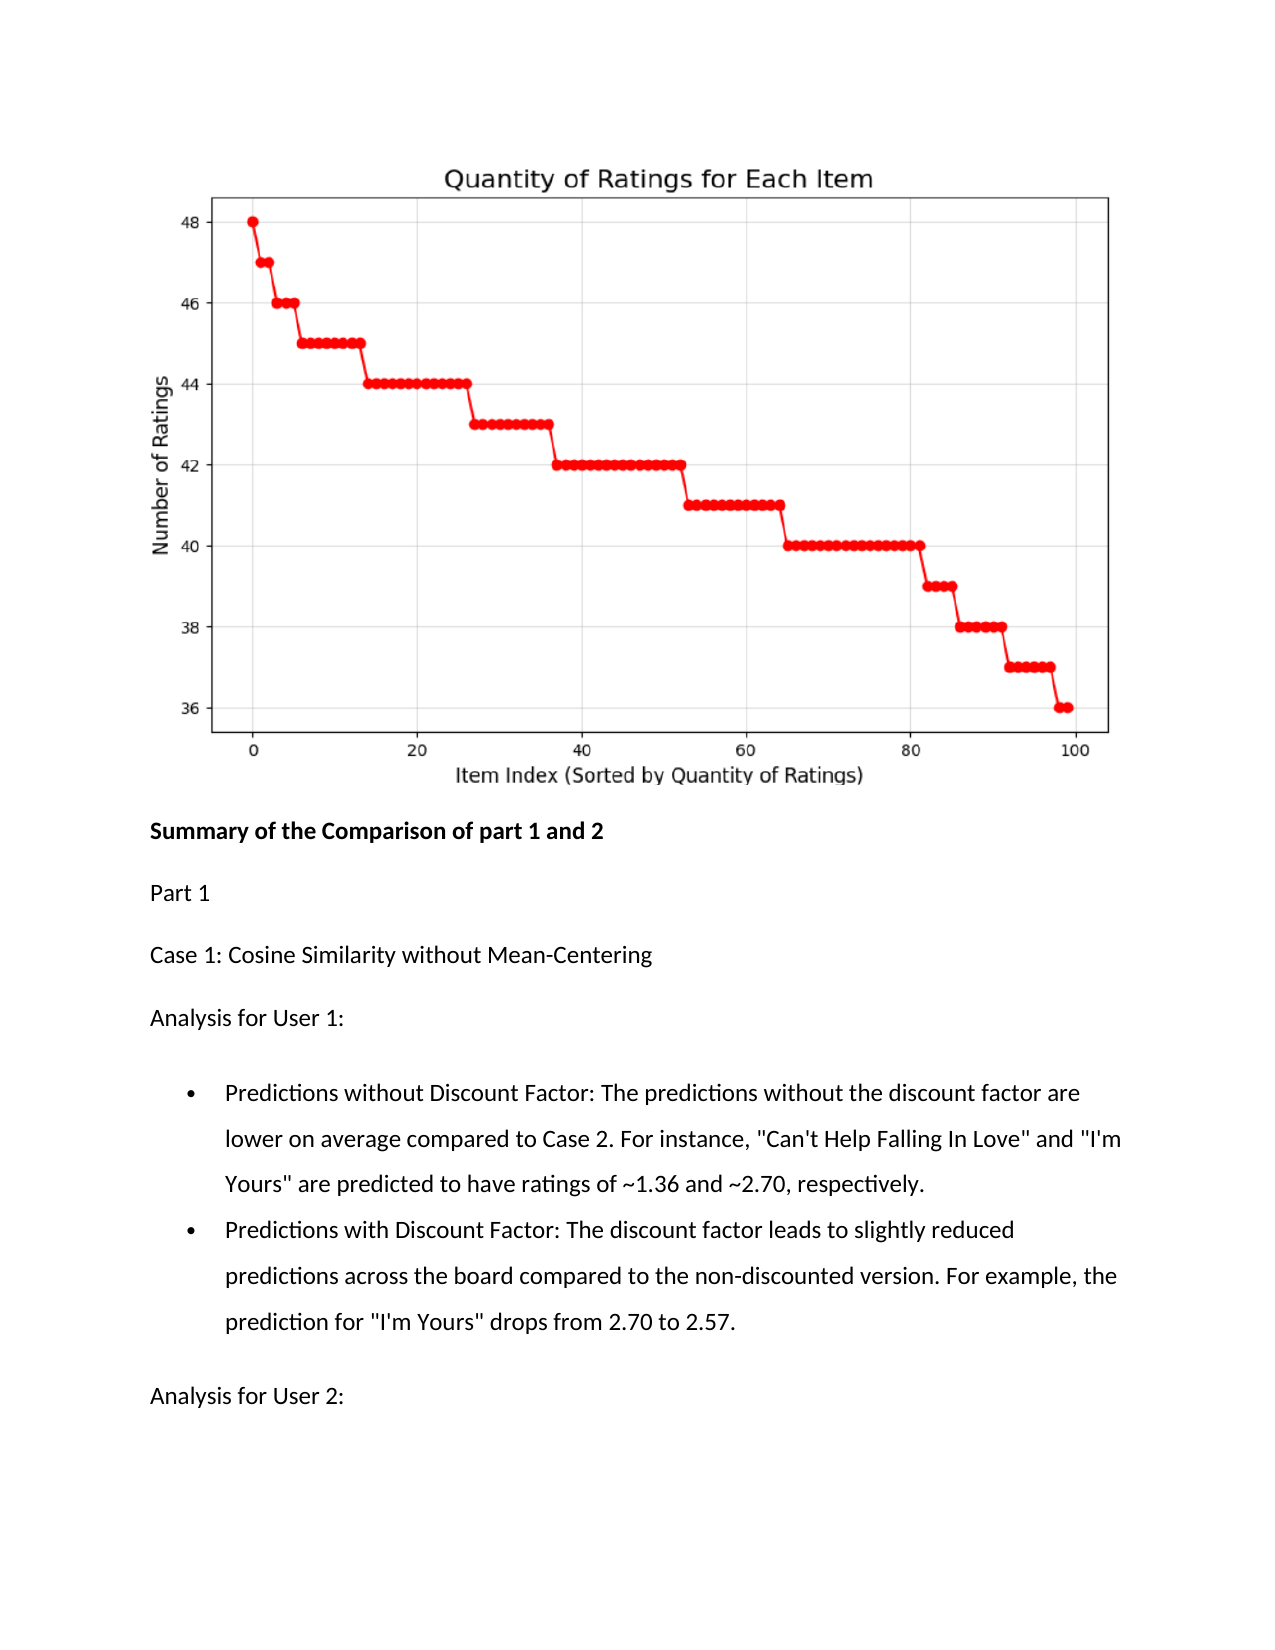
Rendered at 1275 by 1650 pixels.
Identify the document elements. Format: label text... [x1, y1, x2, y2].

list Predictions without Discount Factor: The predictions without the discount factor are lower on average compared to Case 2. For instance, "Can't Help Falling In Love" and "I'm Yours" are predicted to have ratings of ~1.36 and ~2.70, respectively. [187, 1077, 1125, 1199]
text Summary of the Comparison of part 1 and 2 [150, 815, 1125, 845]
list Predictions with Discount Factor: The discount factor leads to slightly reduced predictions across the board compared to the non-discounted version. For example, the prediction for "I'm Yours" drops from 2.70 to 2.57. [187, 1214, 1125, 1336]
text Case 1: Cosine Similarity without Mean-Centering [150, 940, 1125, 970]
picture [150, 150, 1125, 785]
text Analysis for User 1: [150, 1002, 1125, 1033]
text Analysis for User 2: [150, 1381, 1125, 1411]
text Part 1 [150, 877, 1125, 908]
